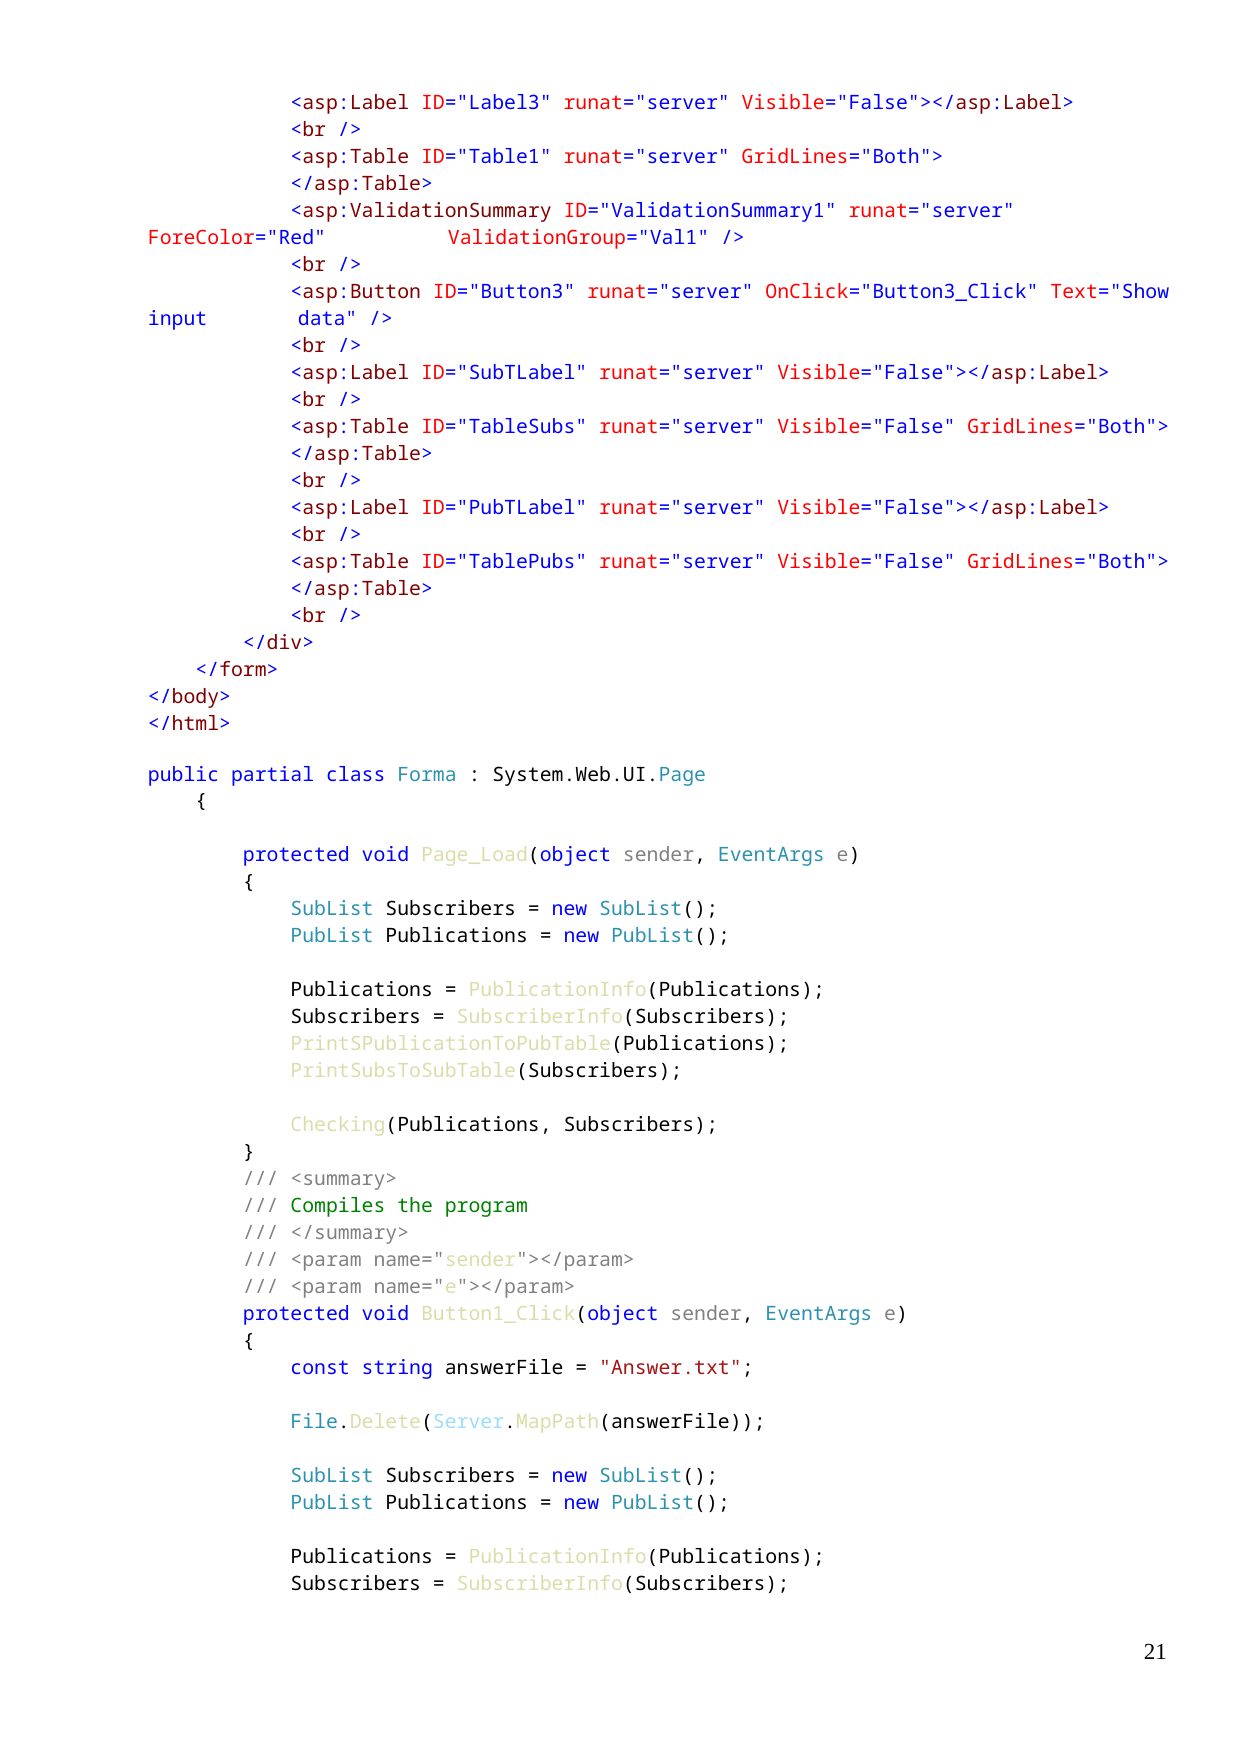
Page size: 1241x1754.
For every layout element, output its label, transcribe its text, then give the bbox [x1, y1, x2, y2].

text <asp:Table ID="Table1" runat="server" GridLines="Both"> [148, 143, 1181, 169]
text </asp:Table> [148, 574, 1181, 601]
text <br /> [148, 331, 1181, 358]
text { [148, 787, 1181, 814]
text public partial class Forma : System.Web.UI.Page [148, 760, 1181, 787]
text <asp:Label ID="Label3" runat="server" Visible="False"></asp:Label> [148, 89, 1181, 116]
text Publications = PublicationInfo(Publications); [148, 1542, 1181, 1569]
text } [148, 1137, 1181, 1164]
text <asp:Table ID="TablePubs" runat="server" Visible="False" GridLines="Both"> [148, 547, 1181, 574]
text { [148, 868, 1181, 895]
text </asp:Table> [148, 169, 1181, 197]
text protected void Page_Load(object sender, EventArgs e) [148, 841, 1181, 868]
text <asp:Table ID="TableSubs" runat="server" Visible="False" GridLines="Both"> [148, 412, 1181, 439]
text <br /> [148, 601, 1181, 628]
text protected void Button1_Click(object sender, EventArgs e) [148, 1299, 1181, 1326]
text PubList Publications = new PubList(); [148, 922, 1181, 949]
text /// <param name="sender"></param> [148, 1245, 1181, 1272]
text <asp:Label ID="SubTLabel" runat="server" Visible="False"></asp:Label> [148, 358, 1181, 385]
text <asp:Label ID="PubTLabel" runat="server" Visible="False"></asp:Label> [148, 493, 1181, 520]
text Publications = PublicationInfo(Publications); [148, 976, 1181, 1003]
text PrintSPublicationToPubTable(Publications); [148, 1029, 1181, 1057]
text </body> [148, 682, 1181, 709]
text SubList Subscribers = new SubList(); [148, 1461, 1181, 1488]
text Subscribers = SubscriberInfo(Subscribers); [148, 1569, 1181, 1596]
text { [148, 1326, 1181, 1353]
text <asp:Button ID="Button3" runat="server" OnClick="Button3_Click" Text="Show input data" /> [148, 277, 1181, 331]
text </html> [148, 709, 1181, 736]
text <br /> [148, 520, 1181, 547]
text const string answerFile = "Answer.txt"; [148, 1353, 1181, 1380]
text File.Delete(Server.MapPath(answerFile)); [148, 1407, 1181, 1434]
text <br /> [148, 116, 1181, 143]
text SubList Subscribers = new SubList(); [148, 895, 1181, 922]
text Checking(Publications, Subscribers); [148, 1111, 1181, 1137]
text /// <summary> [148, 1164, 1181, 1191]
text PrintSubsToSubTable(Subscribers); [148, 1057, 1181, 1083]
text <br /> [148, 385, 1181, 412]
text /// Compiles the program [148, 1191, 1181, 1218]
text </asp:Table> [148, 439, 1181, 466]
text PubList Publications = new PubList(); [148, 1488, 1181, 1515]
text /// </summary> [148, 1218, 1181, 1245]
text <br /> [148, 466, 1181, 493]
text /// <param name="e"></param> [148, 1272, 1181, 1299]
text <asp:ValidationSummary ID="ValidationSummary1" runat="server" ForeColor="Red" ValidationGroup="Val1" /> [148, 197, 1181, 251]
text </form> [148, 655, 1181, 682]
text </div> [148, 628, 1181, 655]
text <br /> [148, 251, 1181, 277]
text Subscribers = SubscriberInfo(Subscribers); [148, 1003, 1181, 1029]
